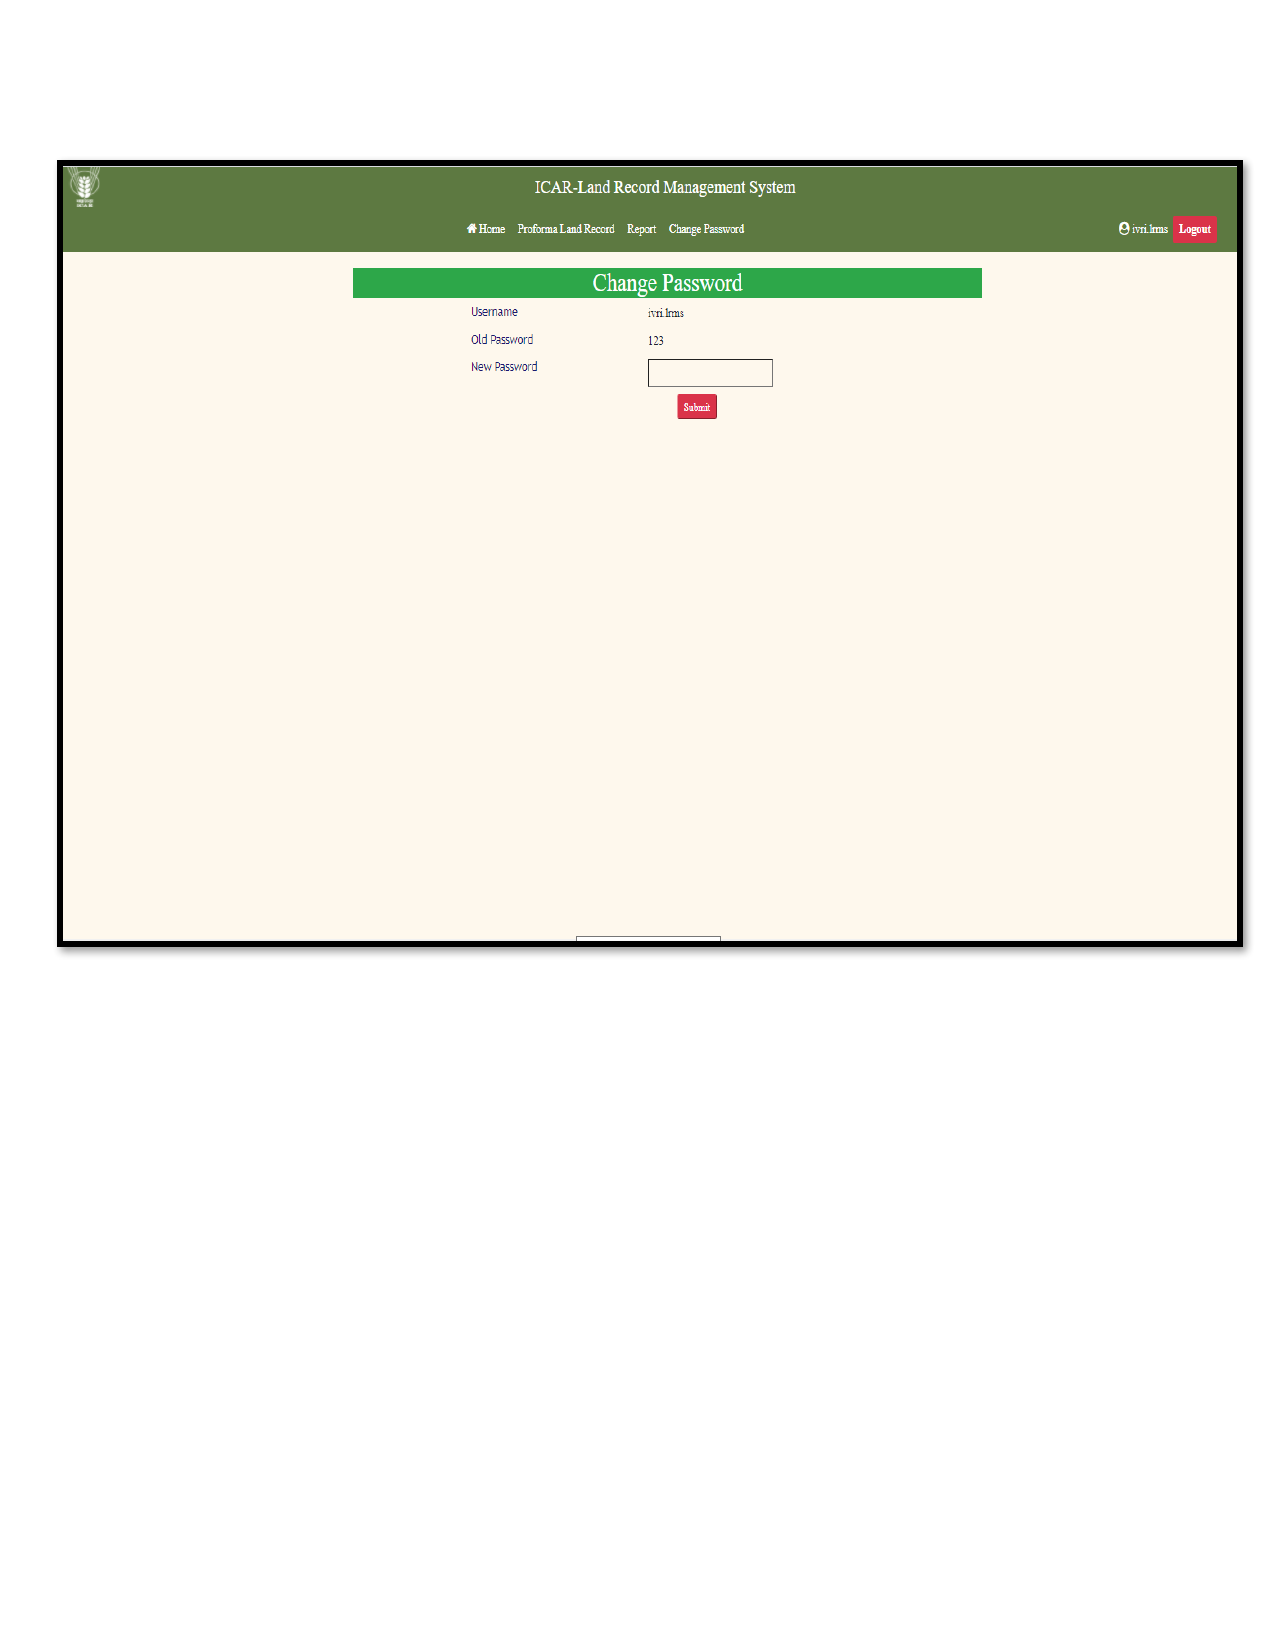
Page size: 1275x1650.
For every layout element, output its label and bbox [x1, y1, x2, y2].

picture [63, 166, 1237, 941]
